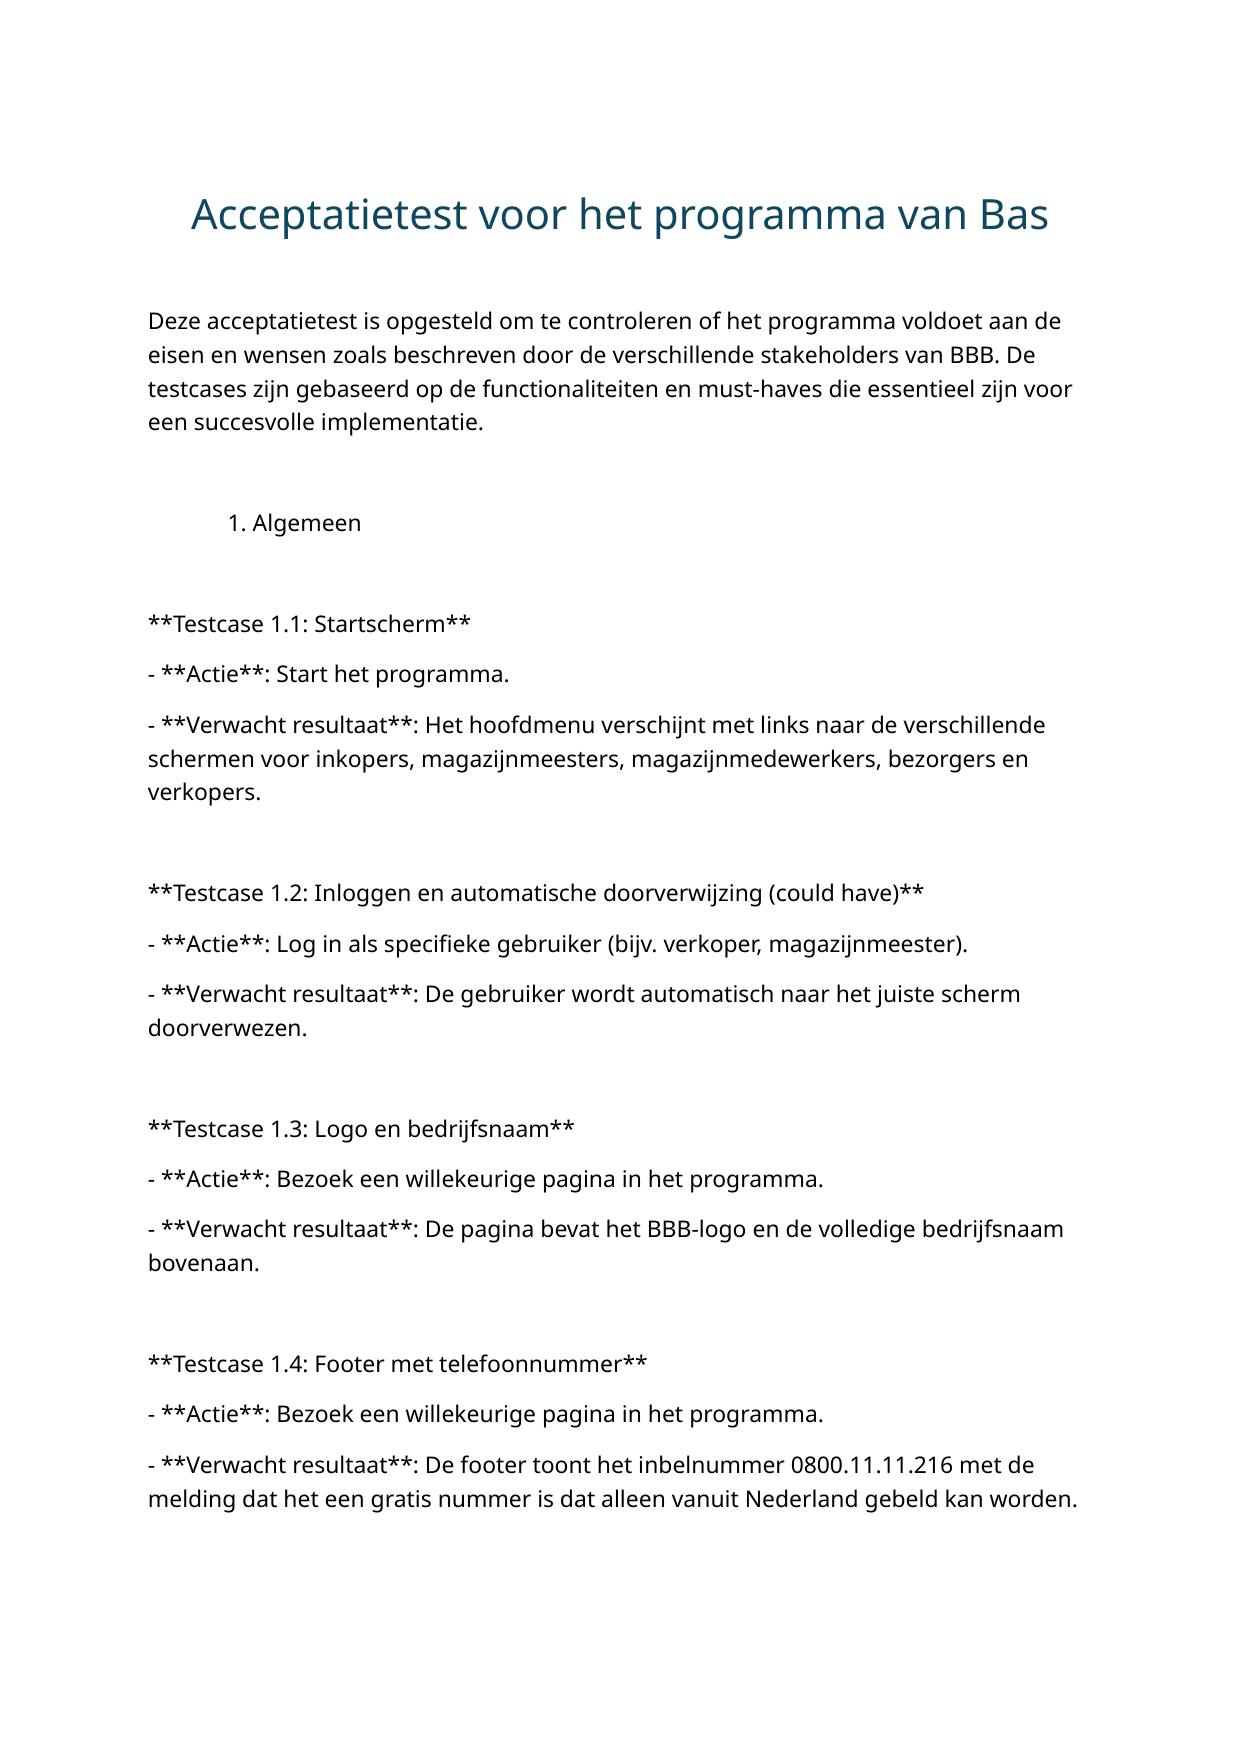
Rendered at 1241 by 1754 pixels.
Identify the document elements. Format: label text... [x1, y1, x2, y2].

text 1. Algemeen [148, 507, 1093, 538]
text **Testcase 1.2: Inloggen en automatische doorverwijzing (could have)** [148, 877, 1093, 908]
text - **Verwacht resultaat**: De gebruiker wordt automatisch naar het juiste scherm doorverwezen. [148, 978, 1093, 1043]
text - **Verwacht resultaat**: Het hoofdmenu verschijnt met links naar de verschillende schermen voor inkopers, magazijnmeesters, magazijnmedewerkers, bezorgers en verkopers. [148, 709, 1093, 808]
text - **Actie**: Bezoek een willekeurige pagina in het programma. [148, 1163, 1093, 1194]
text - **Verwacht resultaat**: De footer toont het inbelnummer 0800.11.11.216 met de melding dat het een gratis nummer is dat alleen vanuit Nederland gebeld kan worden. [148, 1449, 1093, 1514]
text **Testcase 1.1: Startscherm** [148, 608, 1093, 639]
subtitle Acceptatietest voor het programma van Bas [148, 185, 1093, 242]
text Deze acceptatietest is opgesteld om te controleren of het programma voldoet aan de eisen en wensen zoals beschreven door de verschillende stakeholders van BBB. De testcases zijn gebaseerd op de functionaliteiten en must-haves die essentieel zijn voor een succesvolle implementatie. [148, 305, 1093, 438]
text - **Actie**: Bezoek een willekeurige pagina in het programma. [148, 1398, 1093, 1430]
text **Testcase 1.3: Logo en bedrijfsnaam** [148, 1113, 1093, 1144]
text - **Actie**: Start het programma. [148, 658, 1093, 690]
text **Testcase 1.4: Footer met telefoonnummer** [148, 1348, 1093, 1379]
text - **Verwacht resultaat**: De pagina bevat het BBB-logo en de volledige bedrijfsnaam bovenaan. [148, 1213, 1093, 1278]
text - **Actie**: Log in als specifieke gebruiker (bijv. verkoper, magazijnmeester). [148, 928, 1093, 959]
